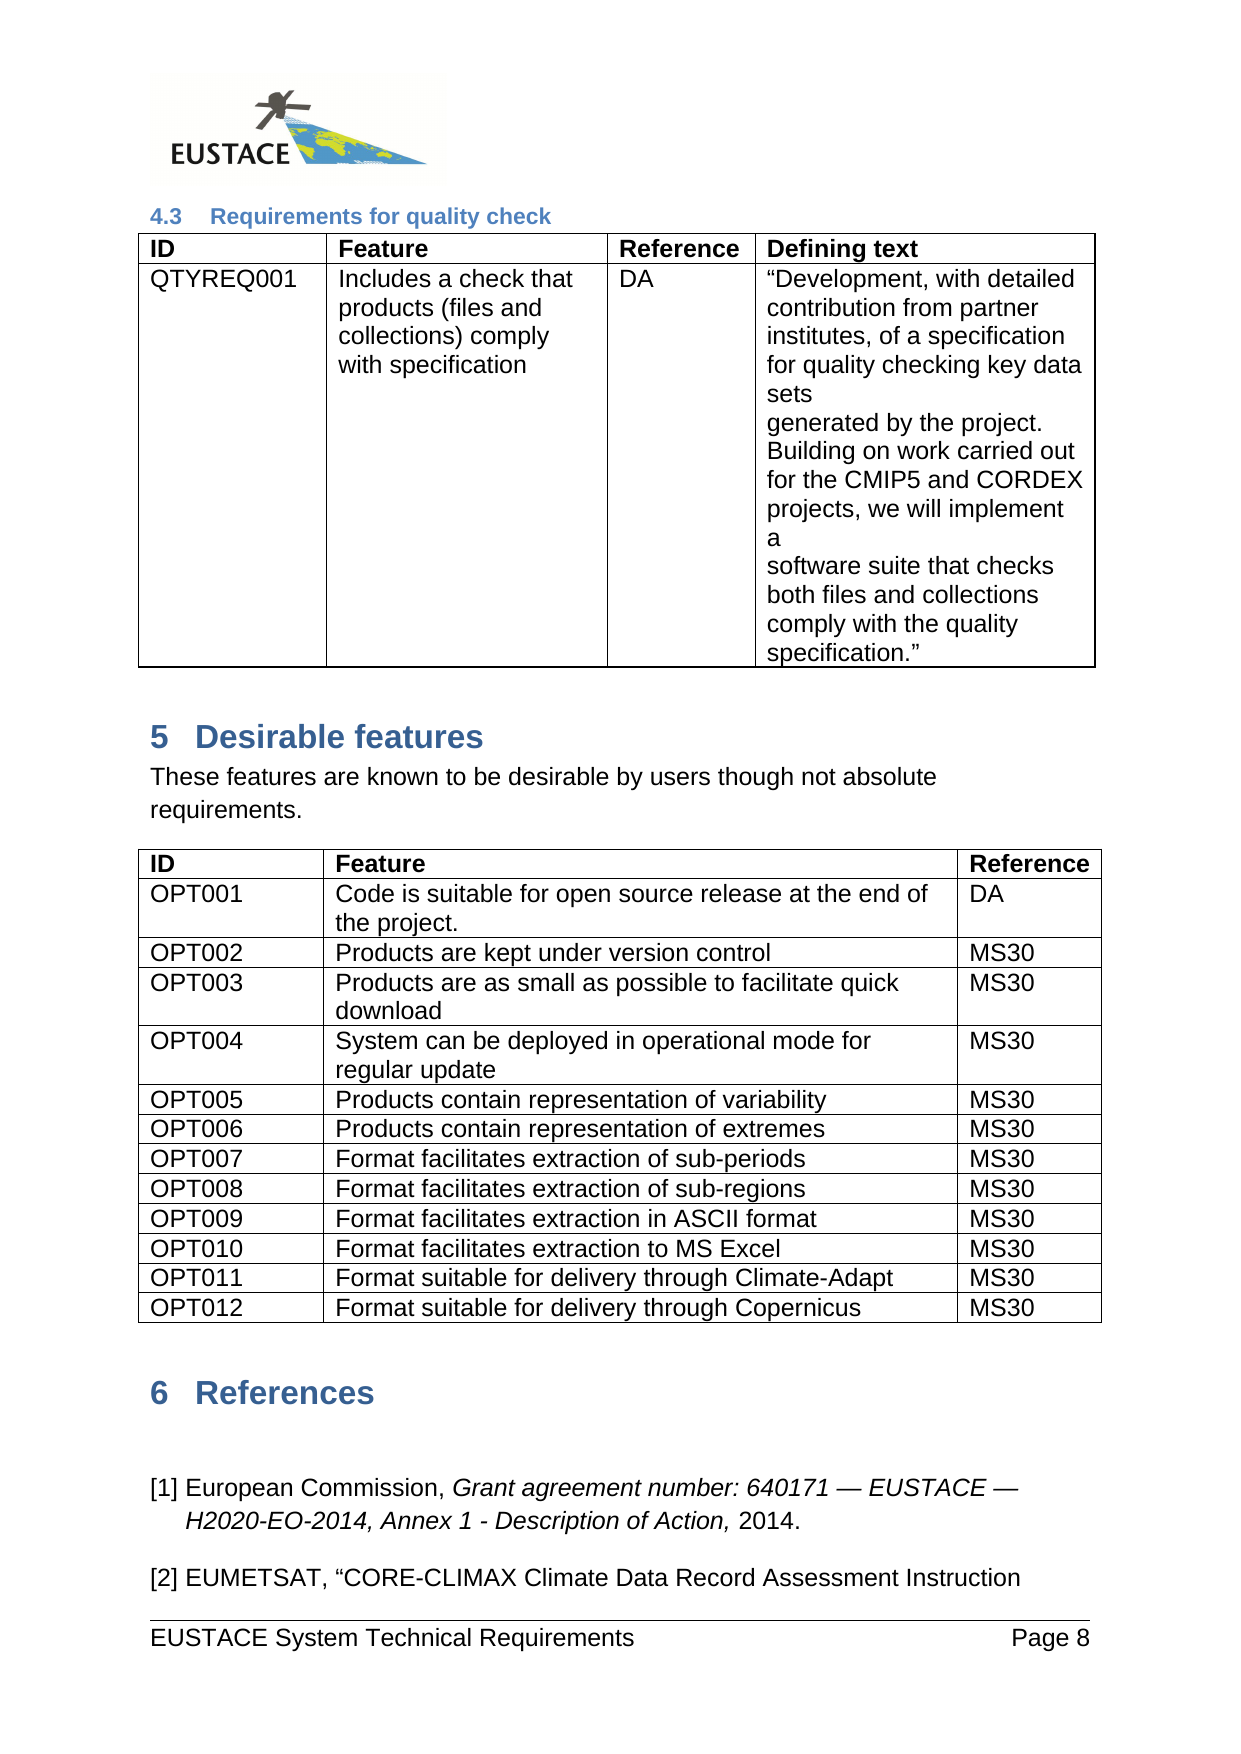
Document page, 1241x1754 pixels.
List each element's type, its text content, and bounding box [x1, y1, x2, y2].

subtitle Desirable features [150, 717, 1090, 756]
table_cell MS30 [958, 1085, 1101, 1113]
table_cell OPT011 [139, 1264, 323, 1292]
table_cell Products are kept under version control [324, 938, 957, 967]
table_cell OPT002 [139, 938, 323, 967]
table_cell MS30 [958, 1026, 1101, 1084]
table_header Defining text [756, 234, 1094, 263]
table_cell OPT005 [139, 1085, 323, 1113]
table_cell Includes a check that products (files and collections) comply with specification [327, 264, 607, 666]
table_cell OPT003 [139, 968, 323, 1025]
table_cell MS30 [958, 1264, 1101, 1292]
text These features are known to be desirable by users though not absolute requirements. [150, 762, 1090, 823]
table_cell Products are as small as possible to facilitate quick download [324, 968, 957, 1025]
table_cell MS30 [958, 1293, 1101, 1322]
table_cell MS30 [958, 1204, 1101, 1233]
table_header ID [139, 850, 323, 878]
table_cell MS30 [958, 1174, 1101, 1203]
table_cell Format suitable for delivery through Copernicus [324, 1293, 957, 1322]
table_cell Format facilitates extraction of sub-periods [324, 1144, 957, 1173]
table_cell “Development, with detailed contribution from partner institutes, of a specification for quality checking key data sets generated by the project. Building on work carried out for the CMIP5 and CORDEX projects, we will implement a software suite that checks both files and collections comply with the quality specification.” [756, 264, 1094, 666]
table_cell MS30 [958, 1144, 1101, 1173]
table_header Reference [608, 234, 755, 263]
table_header Feature [324, 850, 957, 878]
table_cell OPT009 [139, 1204, 323, 1233]
table_cell OPT008 [139, 1174, 323, 1203]
table_cell OPT001 [139, 879, 323, 937]
table_cell Products contain representation of variability [324, 1085, 957, 1113]
table_cell Format facilitates extraction in ASCII format [324, 1204, 957, 1233]
table_cell OPT010 [139, 1234, 323, 1262]
table_cell QTYREQ001 [139, 264, 326, 666]
table_cell OPT012 [139, 1293, 323, 1322]
table_cell OPT006 [139, 1115, 323, 1143]
table_cell Products contain representation of extremes [324, 1115, 957, 1143]
subtitle Requirements for quality check [150, 203, 1090, 229]
table_cell MS30 [958, 938, 1101, 967]
table_cell DA [958, 879, 1101, 937]
table_cell Code is suitable for open source release at the end of the project. [324, 879, 957, 937]
table_cell Format facilitates extraction of sub-regions [324, 1174, 957, 1203]
table_cell System can be deployed in operational mode for regular update [324, 1026, 957, 1084]
table_cell MS30 [958, 1115, 1101, 1143]
table_cell MS30 [958, 1234, 1101, 1262]
table_header Feature [327, 234, 607, 263]
table_header ID [139, 234, 326, 263]
table_cell MS30 [958, 968, 1101, 1025]
table_cell Format suitable for delivery through Climate-Adapt [324, 1264, 957, 1292]
table_cell OPT007 [139, 1144, 323, 1173]
table_cell OPT004 [139, 1026, 323, 1084]
table_cell Format facilitates extraction to MS Excel [324, 1234, 957, 1262]
table_cell DA [608, 264, 755, 666]
table_header Reference [958, 850, 1101, 878]
